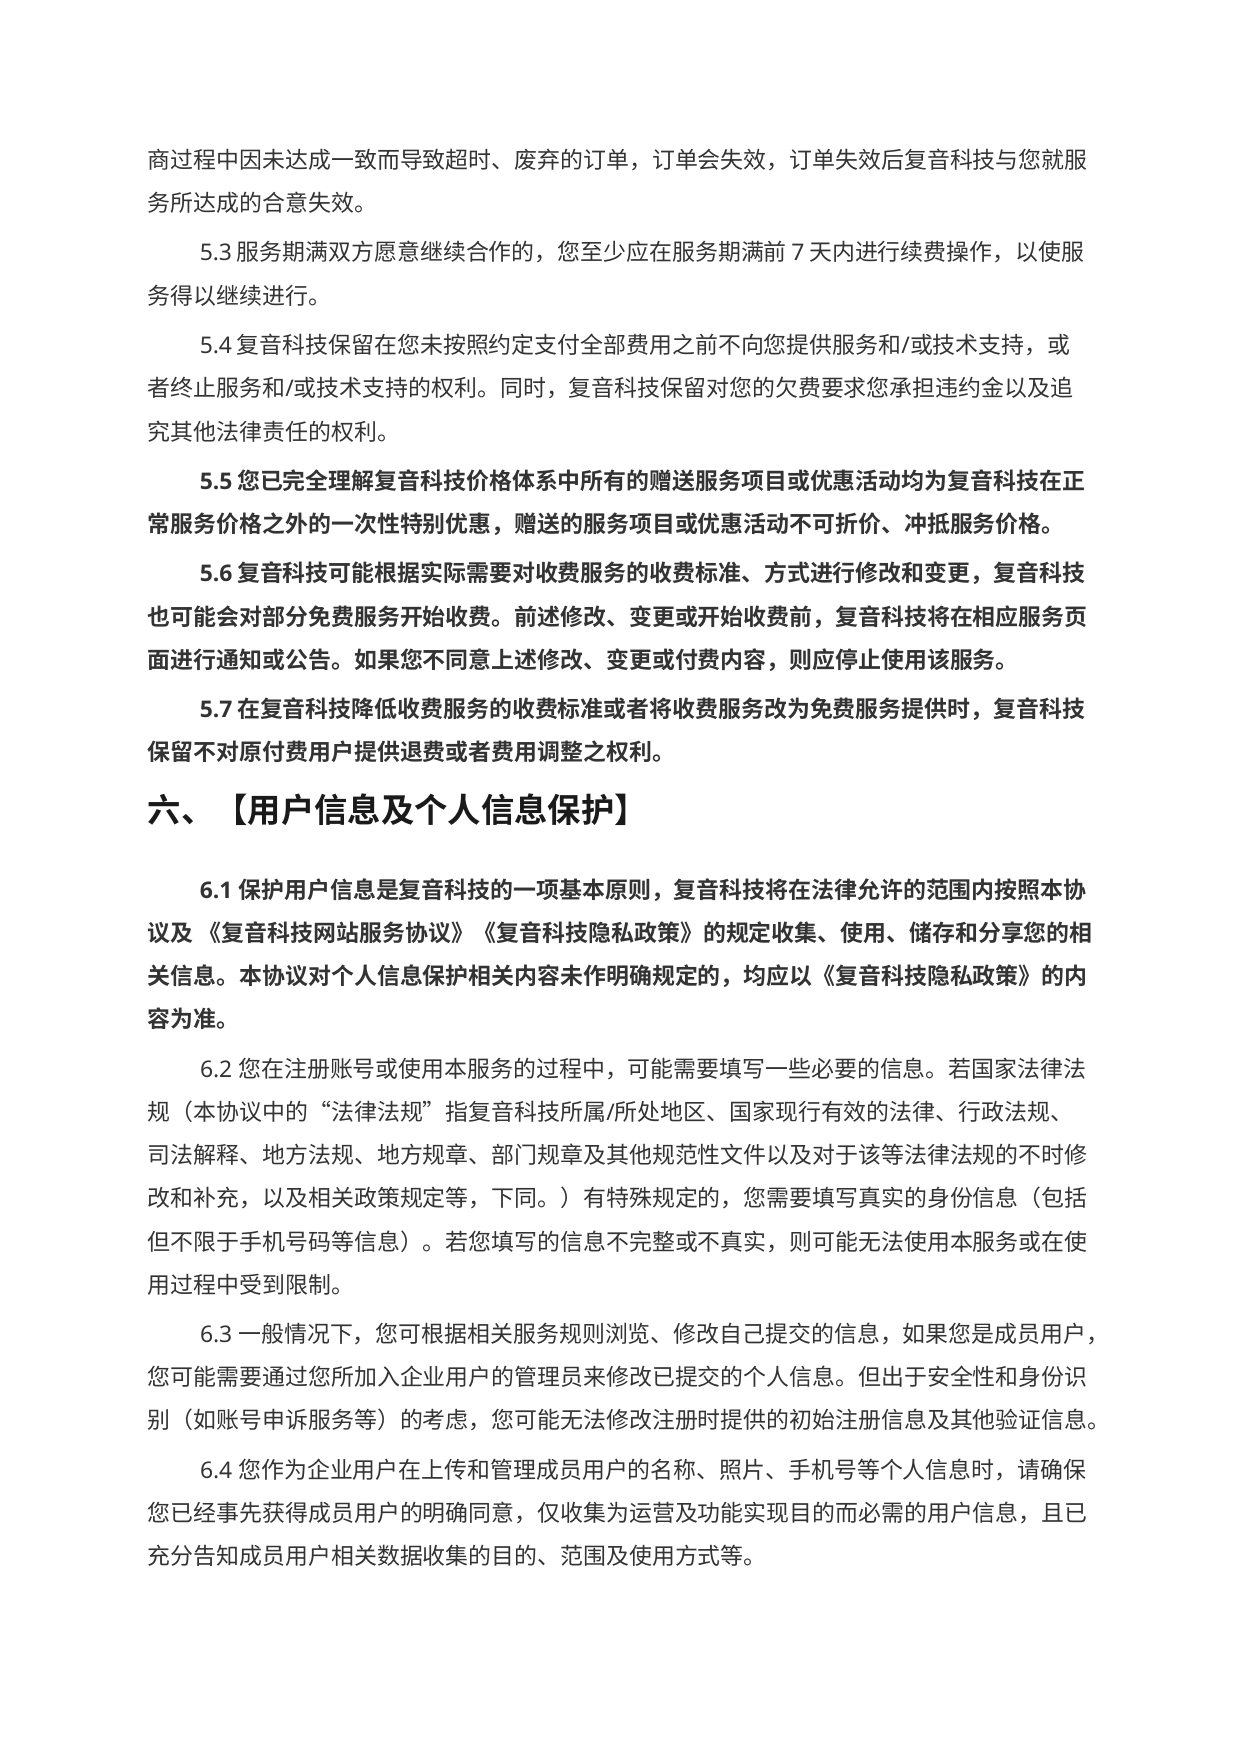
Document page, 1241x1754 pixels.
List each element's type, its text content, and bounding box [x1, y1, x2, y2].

text 6.1 保护用户信息是复音科技的一项基本原则，复音科技将在法律允许的范围内按照本协议及 《复音科技网站服务协议》《复音科技隐私政策》的规定收集、使用、储存和分享您的相关信息。本协议对个人信息保护相关内容未作明确规定的，均应以《复音科技隐私政策》的内容为准。 [148, 872, 1093, 1034]
text 5.5您已完全理解复音科技价格体系中所有的赠送服务项目或优惠活动均为复音科技在正常服务价格之外的一次性特别优惠，赠送的服务项目或优惠活动不可折价、冲抵服务价格。 [148, 463, 1093, 539]
text 5.4复音科技保留在您未按照约定支付全部费用之前不向您提供服务和/或技术支持，或者终止服务和/或技术支持的权利。同时，复音科技保留对您的欠费要求您承担违约金以及追究其他法律责任的权利。 [148, 327, 1093, 447]
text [148, 142, 1093, 218]
text 6.4 您作为企业用户在上传和管理成员用户的名称、照片、手机号等个人信息时，请确保您已经事先获得成员用户的明确同意，仅收集为运营及功能实现目的而必需的用户信息，且已充分告知成员用户相关数据收集的目的、范围及使用方式等。 [148, 1452, 1093, 1571]
text 6.2 您在注册账号或使用本服务的过程中，可能需要填写一些必要的信息。若国家法律法规（本协议中的“法律法规”指复音科技所属/所处地区、国家现行有效的法律、行政法规、司法解释、地方法规、地方规章、部门规章及其他规范性文件以及对于该等法律法规的不时修改和补充，以及相关政策规定等，下同。）有特殊规定的，您需要填写真实的身份信息（包括但不限于手机号码等信息）。若您填写的信息不完整或不真实，则可能无法使用本服务或在使用过程中受到限制。 [148, 1051, 1093, 1300]
subtitle 六、【用户信息及个人信息保护】 [148, 784, 1093, 832]
text 5.6复音科技可能根据实际需要对收费服务的收费标准、方式进行修改和变更，复音科技也可能会对部分免费服务开始收费。前述修改、变更或开始收费前，复音科技将在相应服务页面进行通知或公告。如果您不同意上述修改、变更或付费内容，则应停止使用该服务。 [148, 555, 1093, 675]
text 5.7在复音科技降低收费服务的收费标准或者将收费服务改为免费服务提供时，复音科技保留不对原付费用户提供退费或者费用调整之权利。 [148, 691, 1093, 767]
text 6.3 一般情况下，您可根据相关服务规则浏览、修改自己提交的信息，如果您是成员用户，您可能需要通过您所加入企业用户的管理员来修改已提交的个人信息。但出于安全性和身份识别（如账号申诉服务等）的考虑，您可能无法修改注册时提供的初始注册信息及其他验证信息。 [148, 1316, 1093, 1436]
text 5.3服务期满双方愿意继续合作的，您至少应在服务期满前7天内进行续费操作，以使服务得以继续进行。 [148, 234, 1093, 311]
